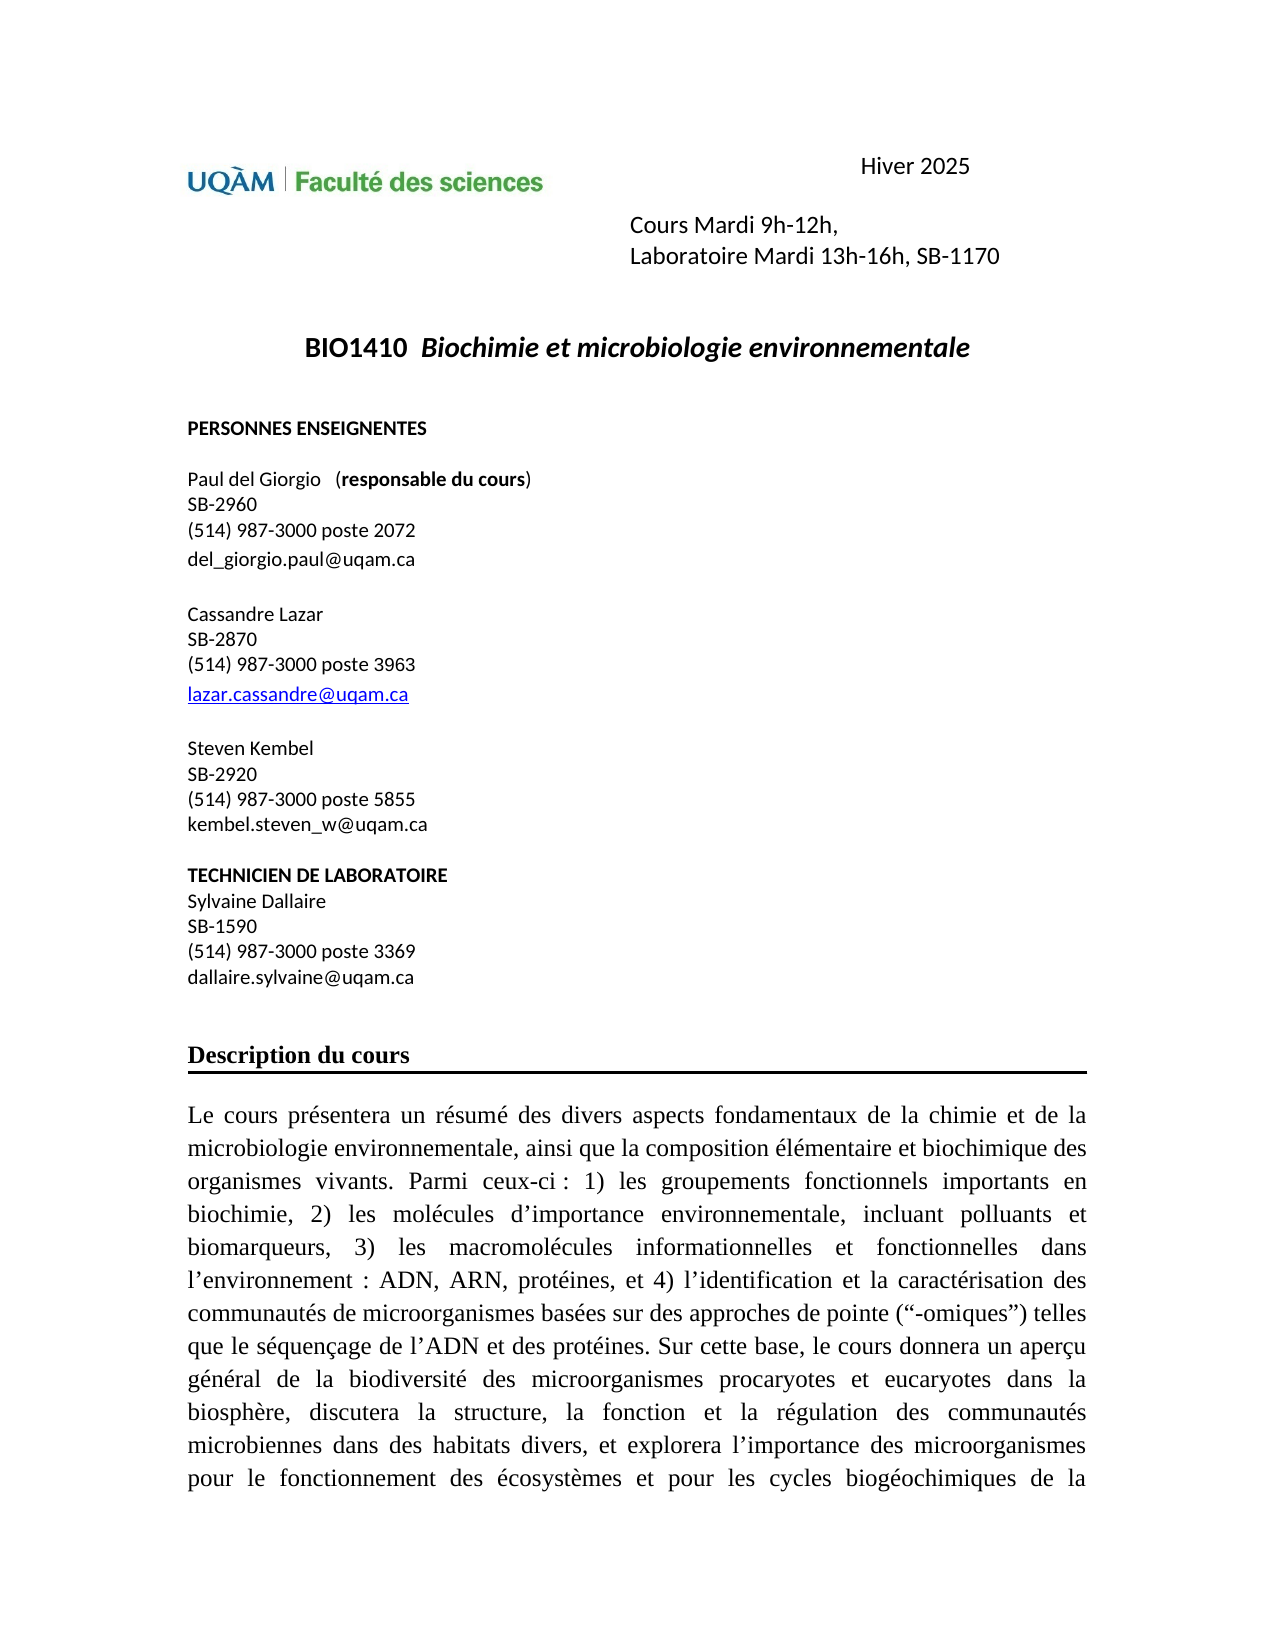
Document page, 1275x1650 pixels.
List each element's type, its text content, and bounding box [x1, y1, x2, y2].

text (514) 987-3000 poste 3963 [187, 652, 1087, 677]
text Steven Kembel [187, 735, 1087, 761]
text (514) 987-3000 poste 5855 [187, 786, 1087, 812]
text SB-2960 [187, 492, 1087, 517]
text Cassandre Lazar [187, 601, 1087, 626]
text Hiver 2025 [187, 150, 1087, 181]
picture [169, 152, 561, 210]
text TECHNICIEN DE LABORATOIRE [187, 862, 1087, 888]
text Cours Mardi 9h-12h, [187, 209, 1087, 240]
text Paul del Giorgio (responsable du cours) [187, 466, 1087, 492]
text (514) 987-3000 poste 2072 [187, 517, 1087, 542]
text PERSONNES ENSEIGNENTES [187, 415, 1087, 441]
text (514) 987-3000 poste 3369 [187, 939, 1087, 964]
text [187, 1100, 1087, 1492]
text SB-2870 [187, 626, 1087, 652]
text lazar.cassandre@uqam.ca [187, 681, 1087, 706]
text Description du cours [187, 1040, 1087, 1074]
text dallaire.sylvaine@uqam.ca [187, 964, 1087, 989]
text del_giorgio.paul@uqam.ca [187, 546, 1087, 572]
text SB-1590 [187, 913, 1087, 939]
text Laboratoire Mardi 13h-16h, SB-1170 [556, 240, 1087, 270]
text kembel.steven_w@uqam.ca [187, 812, 1087, 837]
text BIO1410 Biochimie et microbiologie environnementale [187, 329, 1087, 364]
text Sylvaine Dallaire [187, 888, 1087, 913]
text SB-2920 [187, 761, 1087, 786]
